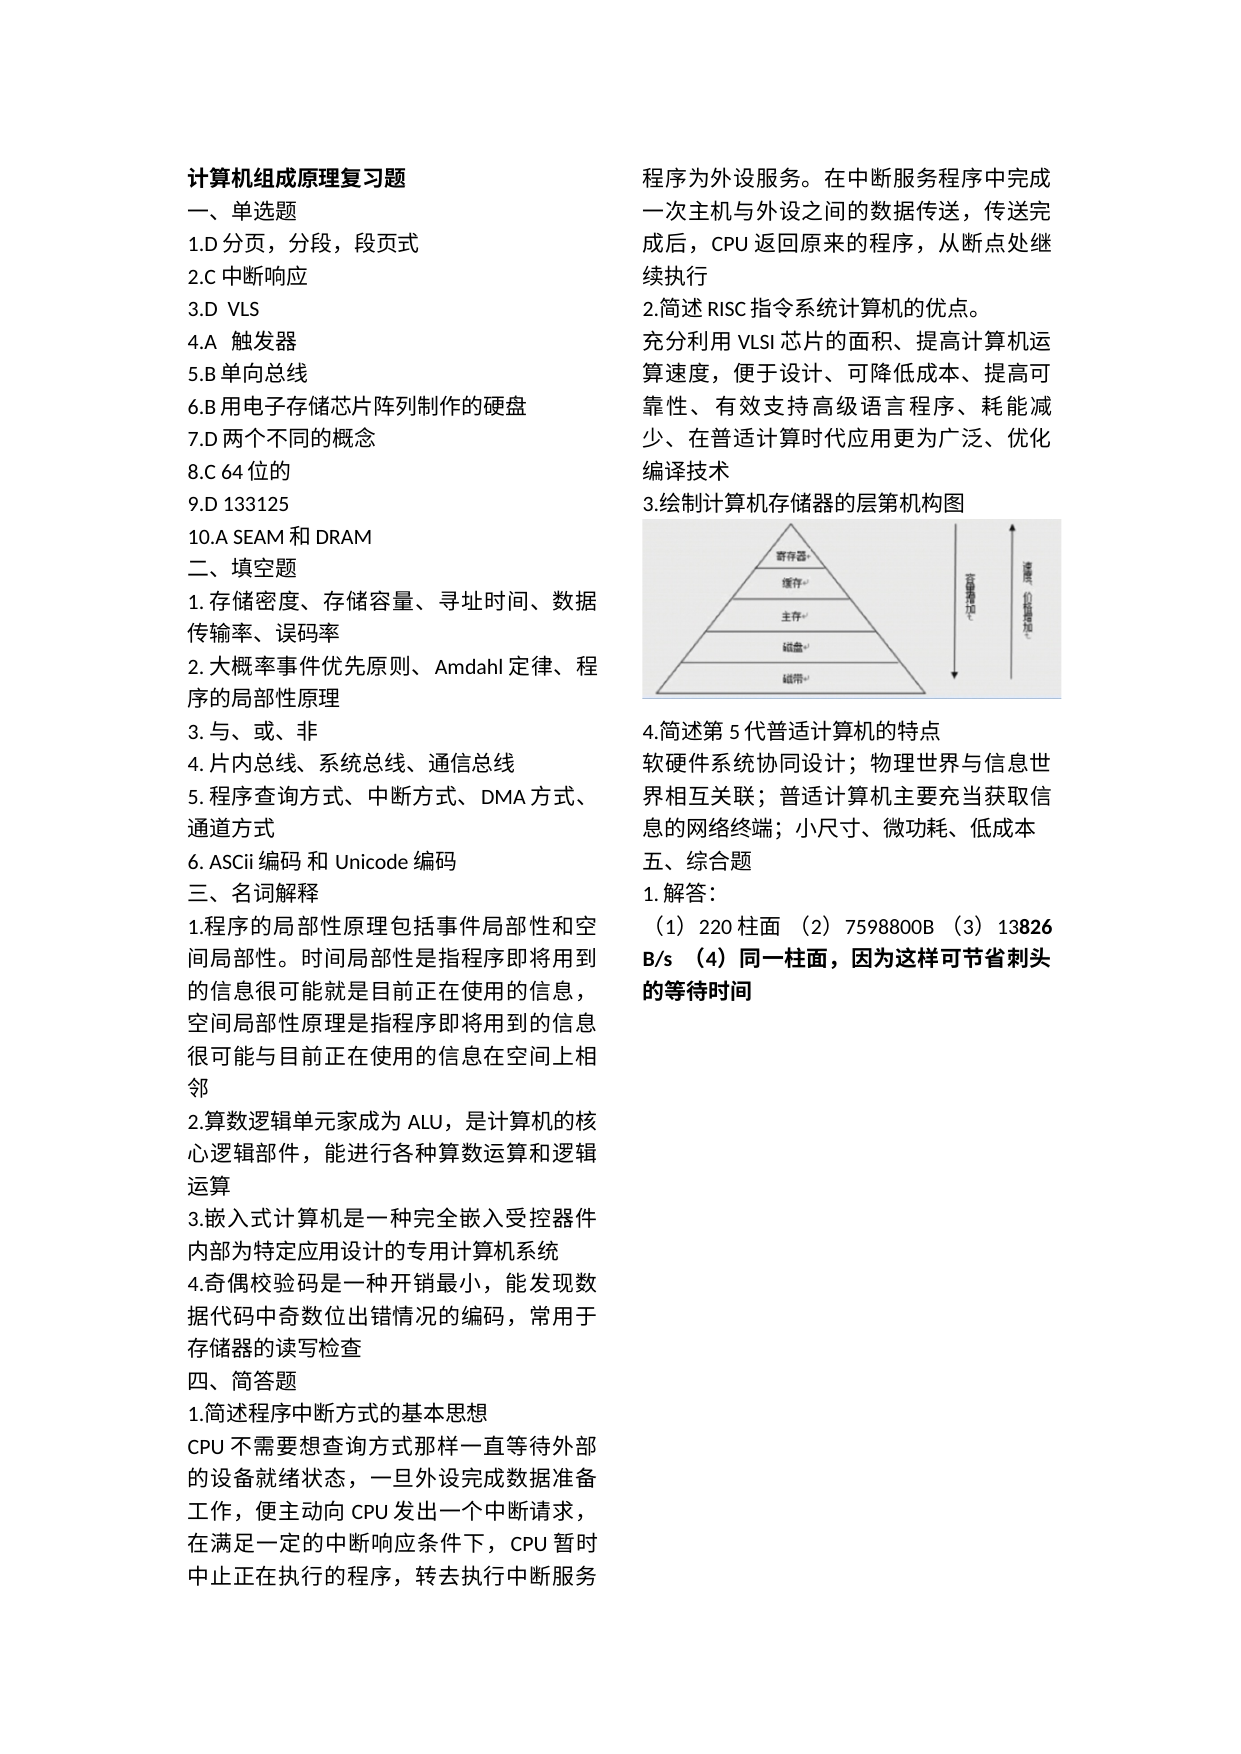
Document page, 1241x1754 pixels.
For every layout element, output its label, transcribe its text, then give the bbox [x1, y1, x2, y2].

list 解答： [642, 877, 1053, 909]
list 填空题 [187, 552, 598, 584]
list B用电子存储芯片阵列制作的硬盘 [187, 389, 598, 422]
list 程序的局部性原理包括事件局部性和空间局部性。时间局部性是指程序即将用到的信息很可能就是目前正在使用的信息，空间局部性原理是指程序即将用到的信息很可能与目前正在使用的信息在空间上相邻 [187, 909, 598, 1104]
picture [642, 519, 1062, 699]
list D 两个不同的概念 [187, 422, 598, 454]
list C 中断响应 [187, 259, 598, 292]
list 存储密度、存储容量、寻址时间、数据传输率、误码率 [187, 584, 598, 649]
list 简述RISC指令系统计算机的优点。 [642, 292, 1053, 324]
list 简答题 [187, 1364, 598, 1397]
list D 133125 [187, 487, 598, 519]
list 充分利用VLSI芯片的面积、提高计算机运算速度，便于设计、可降低成本、提高可靠性、有效支持高级语言程序、耗能减少、在普适计算时代应用更为广泛、优化编译技术 [642, 324, 1053, 487]
list CPU不需要想查询方式那样一直等待外部的设备就绪状态，一旦外设完成数据准备工作，便主动向CPU发出一个中断请求，在满足一定的中断响应条件下，CPU暂时中止正在执行的程序，转去执行中断服务程序为外设服务。在中断服务程序中完成一次主机与外设之间的数据传送，传送完成后，CPU返回原来的程序，从断点处继续执行 [187, 1429, 598, 1592]
list 程序查询方式、中断方式、DMA方式、通道方式 [187, 779, 598, 844]
list 简述程序中断方式的基本思想 [187, 1397, 598, 1429]
list 奇偶校验码是一种开销最小，能发现数据代码中奇数位出错情况的编码，常用于存储器的读写检查 [187, 1267, 598, 1364]
list D VLS [187, 292, 598, 324]
list ASCii编码 和 Unicode编码 [187, 844, 598, 877]
list 与、或、非 [187, 714, 598, 747]
list 大概率事件优先原则、Amdahl定律、程序的局部性原理 [187, 649, 598, 714]
list 嵌入式计算机是一种完全嵌入受控器件内部为特定应用设计的专用计算机系统 [187, 1202, 598, 1267]
list （1）220柱面 （2）7598800B （3）13826 B/s （4）同一柱面，因为这样可节省刺头的等待时间 [642, 909, 1053, 1007]
list 算数逻辑单元家成为ALU，是计算机的核心逻辑部件，能进行各种算数运算和逻辑运算 [187, 1104, 598, 1202]
list D 分页，分段，段页式 [187, 227, 598, 259]
list A SEAM和DRAM [187, 519, 598, 552]
list 计算机组成原理复习题 [187, 162, 598, 194]
list 单选题 [187, 194, 598, 227]
list B单向总线 [187, 357, 598, 389]
list 简述第5代普适计算机的特点 [642, 714, 1053, 747]
list C 64位的 [187, 454, 598, 487]
list 软硬件系统协同设计；物理世界与信息世界相互关联；普适计算机主要充当获取信息的网络终端；小尺寸、微功耗、低成本 [642, 747, 1053, 844]
list A 触发器 [187, 324, 598, 357]
list 绘制计算机存储器的层第机构图 [642, 487, 1053, 519]
list CPU不需要想查询方式那样一直等待外部的设备就绪状态，一旦外设完成数据准备工作，便主动向CPU发出一个中断请求，在满足一定的中断响应条件下，CPU暂时中止正在执行的程序，转去执行中断服务程序为外设服务。在中断服务程序中完成一次主机与外设之间的数据传送，传送完成后，CPU返回原来的程序，从断点处继续执行 [642, 162, 1053, 292]
list 片内总线、系统总线、通信总线 [187, 747, 598, 779]
list 名词解释 [187, 877, 598, 909]
list 综合题 [642, 844, 1053, 877]
